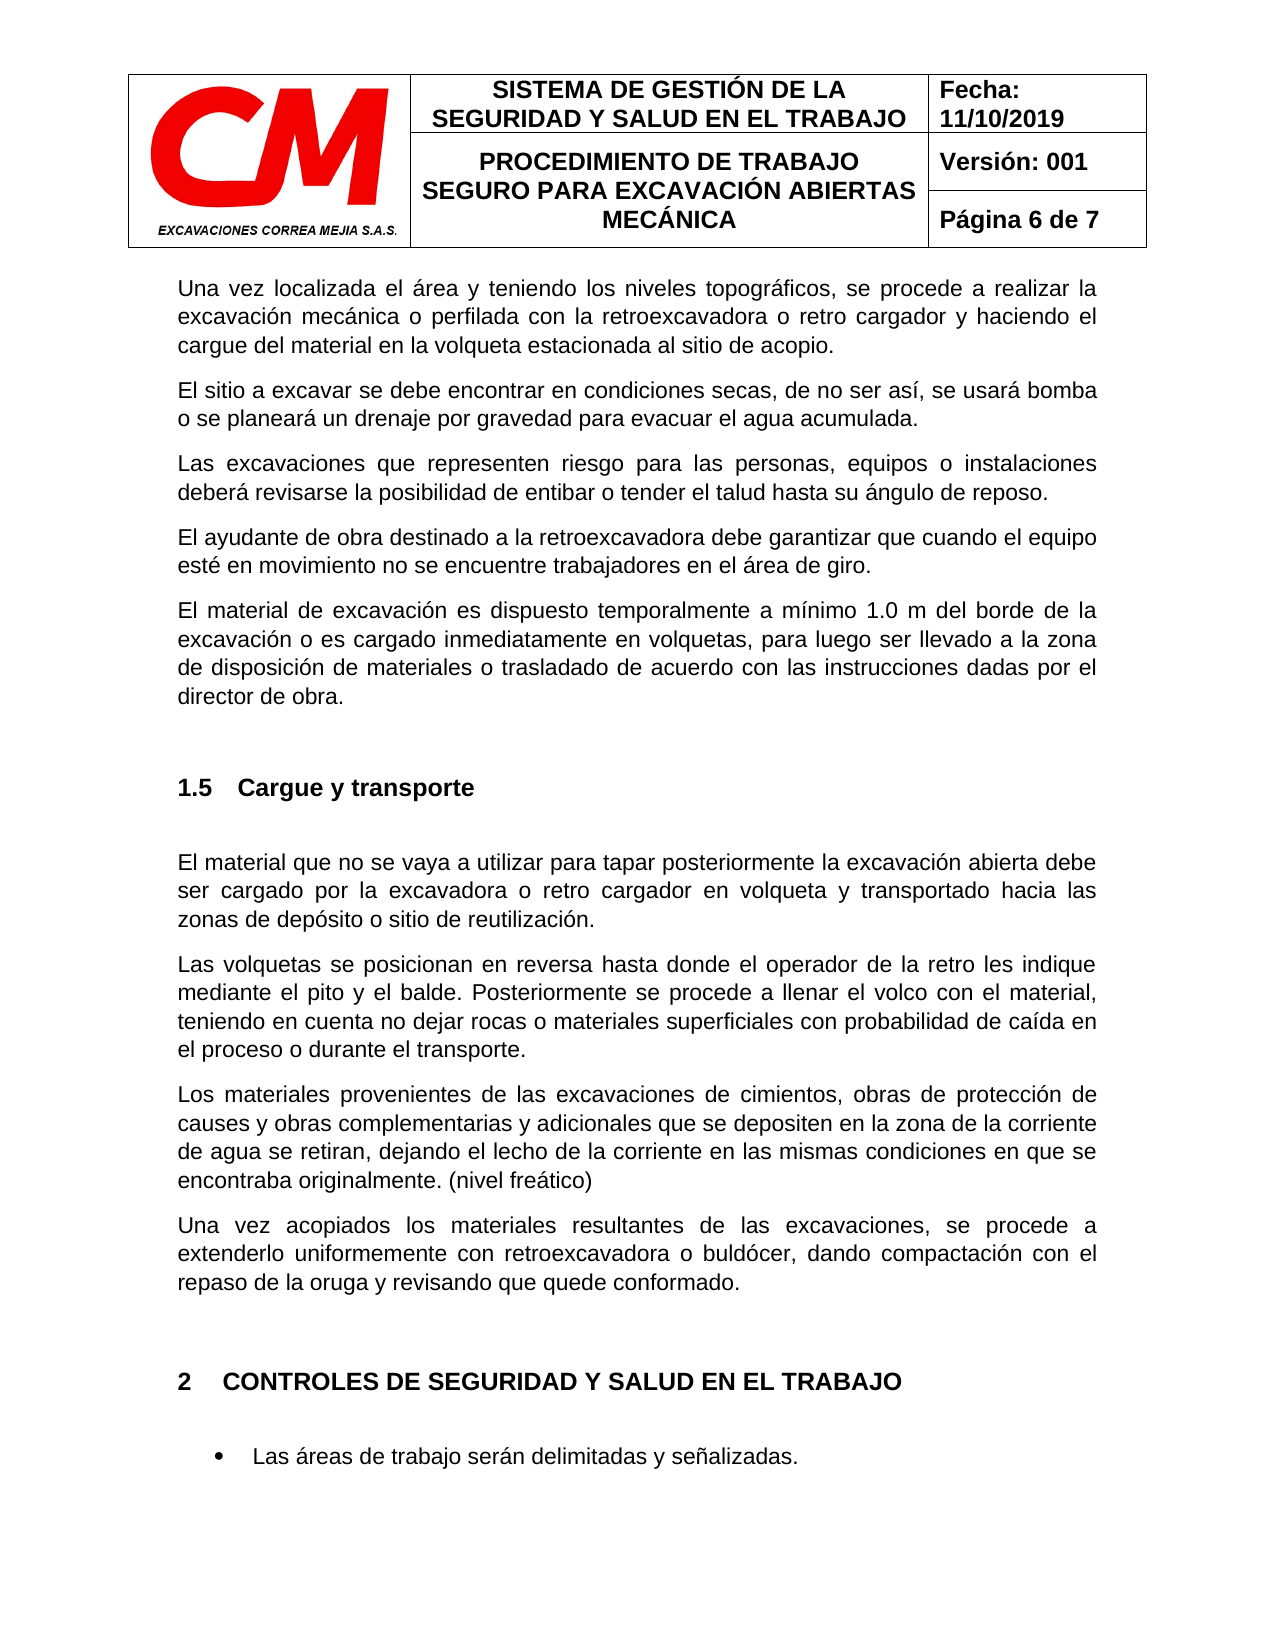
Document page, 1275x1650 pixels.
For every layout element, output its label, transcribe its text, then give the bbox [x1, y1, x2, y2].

text El material que no se vaya a utilizar para tapar posteriormente la excavación abierta debe ser cargado por la excavadora o retro cargador en volqueta y transportado hacia las zonas de depósito o sitio de reutilización. [177, 849, 1098, 932]
text Las volquetas se posicionan en reversa hasta donde el operador de la retro les indique mediante el pito y el balde. Posteriormente se procede a llenar el volco con el material, teniendo en cuenta no dejar rocas o materiales superficiales con probabilidad de caída en el proceso o durante el transporte. [177, 951, 1098, 1063]
text Las excavaciones que representen riesgo para las personas, equipos o instalaciones deberá revisarse la posibilidad de entibar o tender el talud hasta su ángulo de reposo. [177, 450, 1098, 505]
text Una vez localizada el área y teniendo los niveles topográficos, se procede a realizar la excavación mecánica o perfilada con la retroexcavadora o retro cargador y haciendo el cargue del material en la volqueta estacionada al sitio de acopio. [177, 275, 1098, 358]
text El material de excavación es dispuesto temporalmente a mínimo 1.0 m del borde de la excavación o es cargado inmediatamente en volquetas, para luego ser llevado a la zona de disposición de materiales o trasladado de acuerdo con las instrucciones dadas por el director de obra. [177, 597, 1098, 709]
text El sitio a excavar se debe encontrar en condiciones secas, de no ser así, se usará bomba o se planeará un drenaje por gravedad para evacuar el agua acumulada. [177, 377, 1098, 431]
subtitle CONTROLES DE SEGURIDAD Y SALUD EN EL TRABAJO [177, 1367, 1098, 1396]
subtitle Cargue y transporte [177, 773, 1098, 802]
text Los materiales provenientes de las excavaciones de cimientos, obras de protección de causes y obras complementarias y adicionales que se depositen en la zona de la corriente de agua se retiran, dejando el lecho de la corriente en las mismas condiciones en que se encontraba originalmente. (nivel freático) [177, 1081, 1098, 1193]
text Una vez acopiados los materiales resultantes de las excavaciones, se procede a extenderlo uniformemente con retroexcavadora o buldócer, dando compactación con el repaso de la oruga y revisando que quede conformado. [177, 1212, 1098, 1295]
list Las áreas de trabajo serán delimitadas y señalizadas. [215, 1443, 1098, 1470]
picture [142, 82, 397, 239]
text El ayudante de obra destinado a la retroexcavadora debe garantizar que cuando el equipo esté en movimiento no se encuentre trabajadores en el área de giro. [177, 524, 1098, 578]
